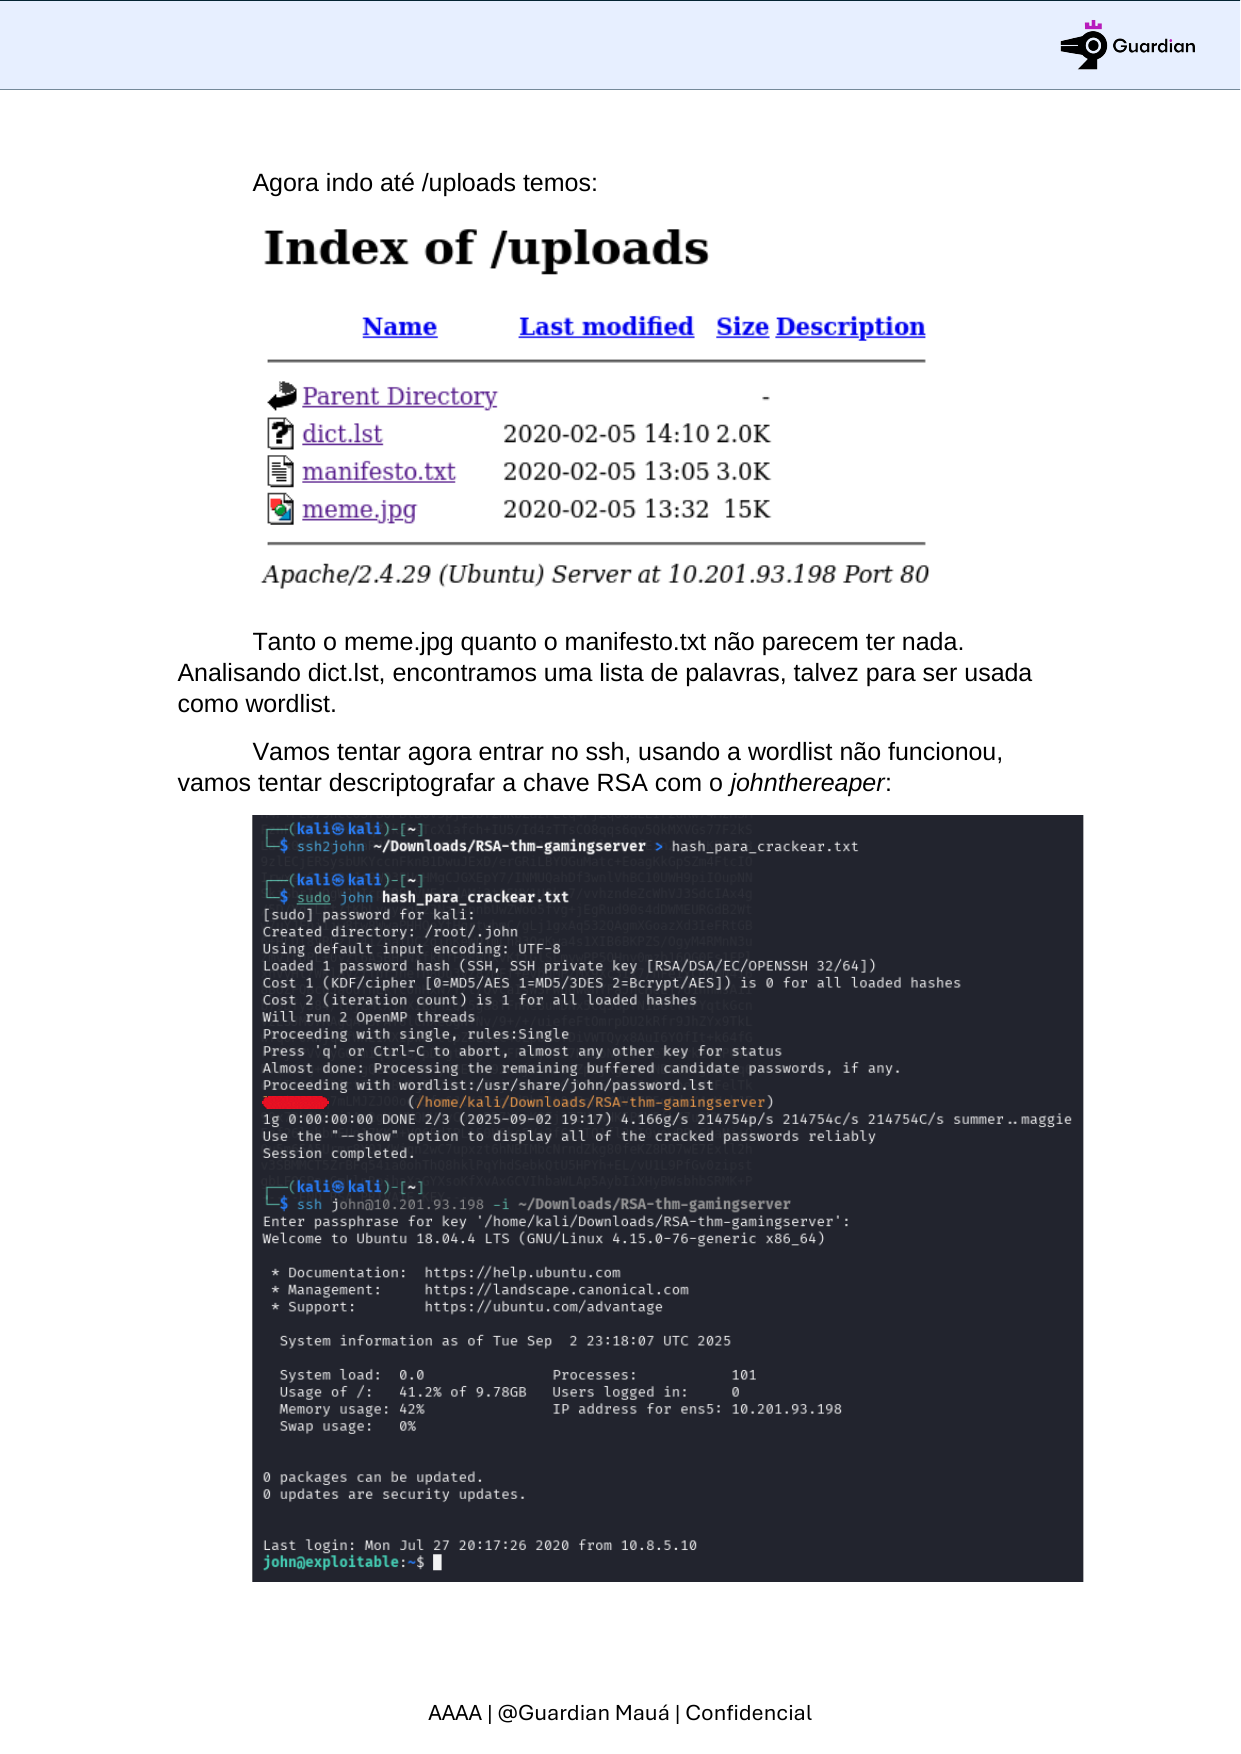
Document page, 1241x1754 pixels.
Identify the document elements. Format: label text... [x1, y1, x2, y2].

picture [252, 815, 1084, 1582]
picture [252, 216, 953, 609]
text Tanto o meme.jpg quanto o manifesto.txt não parecem ter nada. Analisando dict.lst, encontramos uma lista de palavras, talvez para ser usada como wordlist. [177, 627, 1063, 718]
picture [0, 2, 1241, 90]
text Vamos tentar agora entrar no ssh, usando a wordlist não funcionou, vamos tentar descriptografar a chave RSA com o johnthereaper: [177, 737, 1063, 797]
text Agora indo até /uploads temos: [177, 168, 1063, 197]
